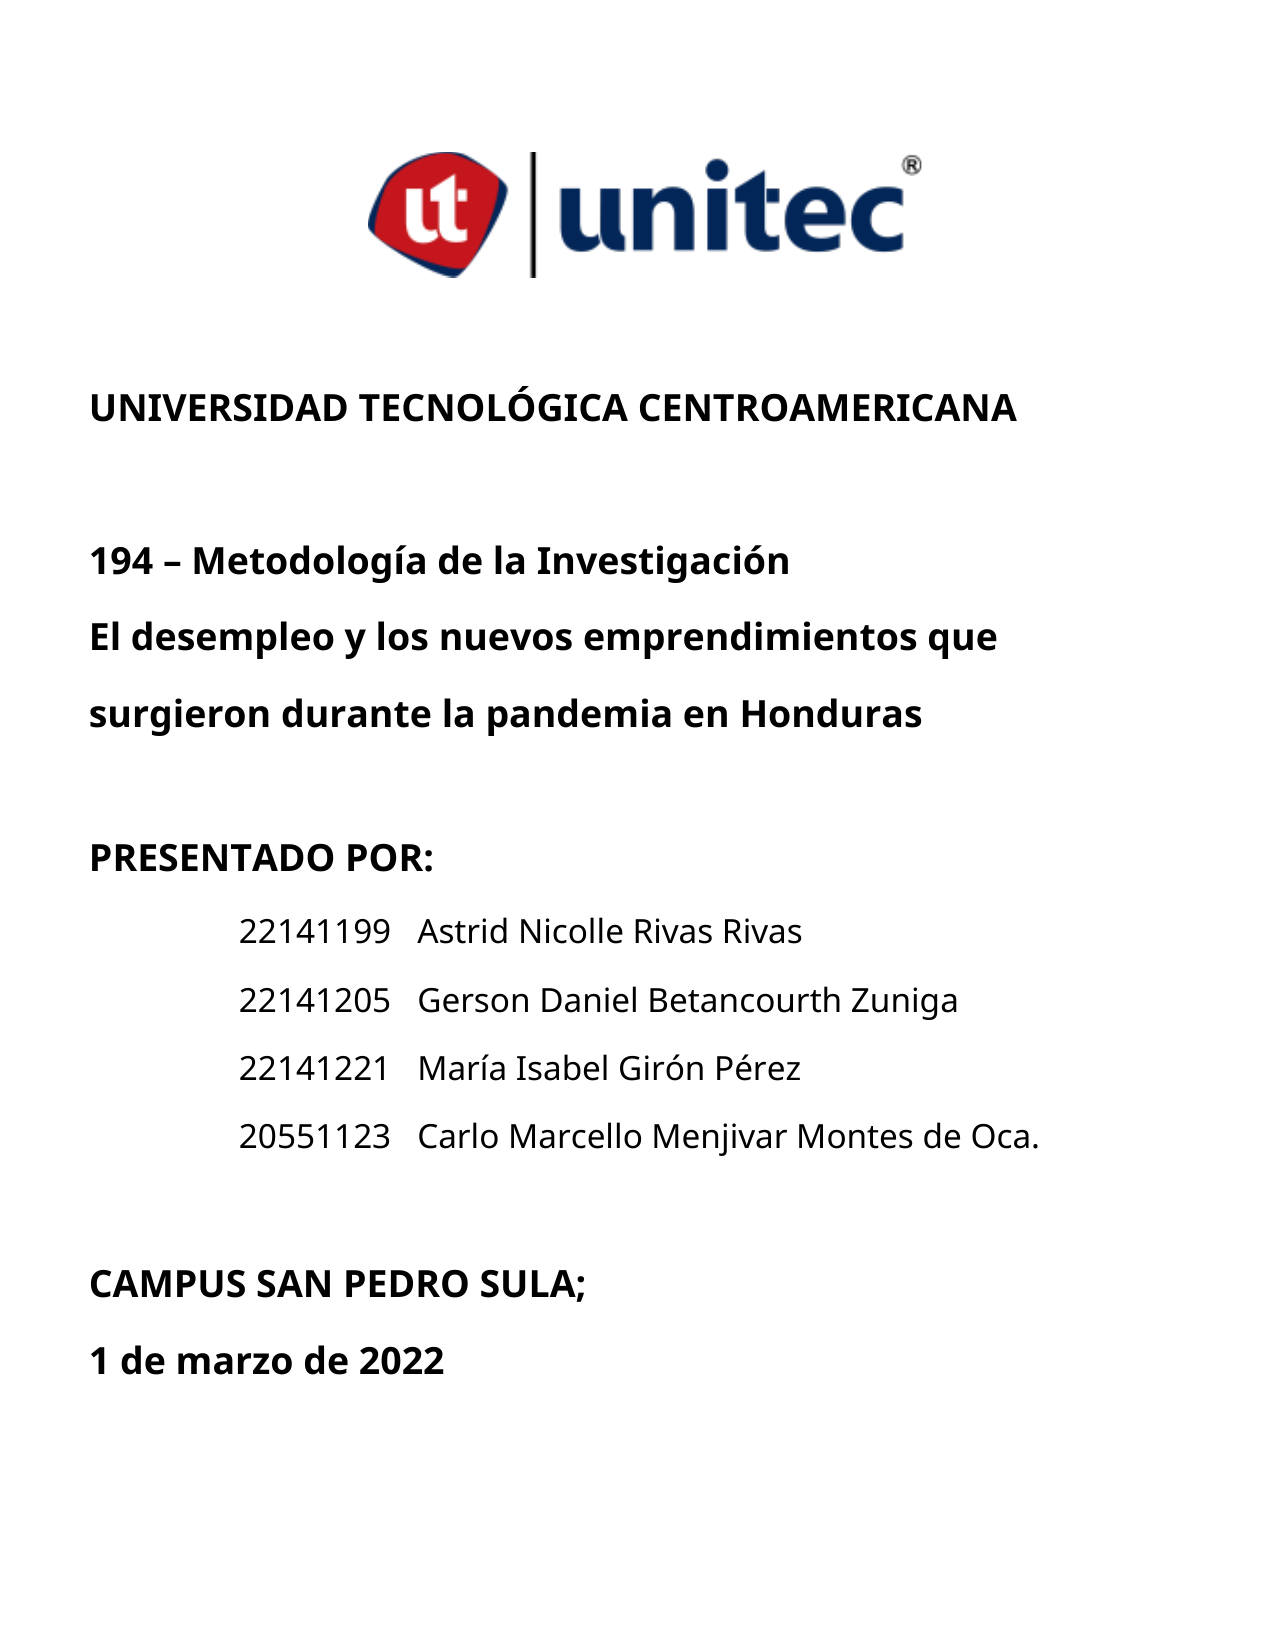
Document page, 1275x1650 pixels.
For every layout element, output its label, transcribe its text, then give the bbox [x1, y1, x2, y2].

picture [368, 152, 922, 278]
text PRESENTADO POR: [89, 832, 1186, 883]
text 194 – Metodología de la Investigación [89, 534, 1186, 585]
text El desempleo y los nuevos emprendimientos que surgieron durante la pandemia en Honduras [89, 611, 1186, 738]
text 22141199 Astrid Nicolle Rivas Rivas [239, 908, 1186, 954]
text CAMPUS SAN PEDRO SULA; [89, 1257, 1186, 1308]
text 22141221 María Isabel Girón Pérez [239, 1044, 1186, 1090]
text UNIVERSIDAD TECNOLÓGICA CENTROAMERICANA [89, 381, 1186, 432]
text 1 de marzo de 2022 [89, 1334, 1186, 1385]
text 22141205 Gerson Daniel Betancourth Zuniga [239, 976, 1186, 1022]
text 20551123 Carlo Marcello Menjivar Montes de Oca. [239, 1113, 1186, 1158]
